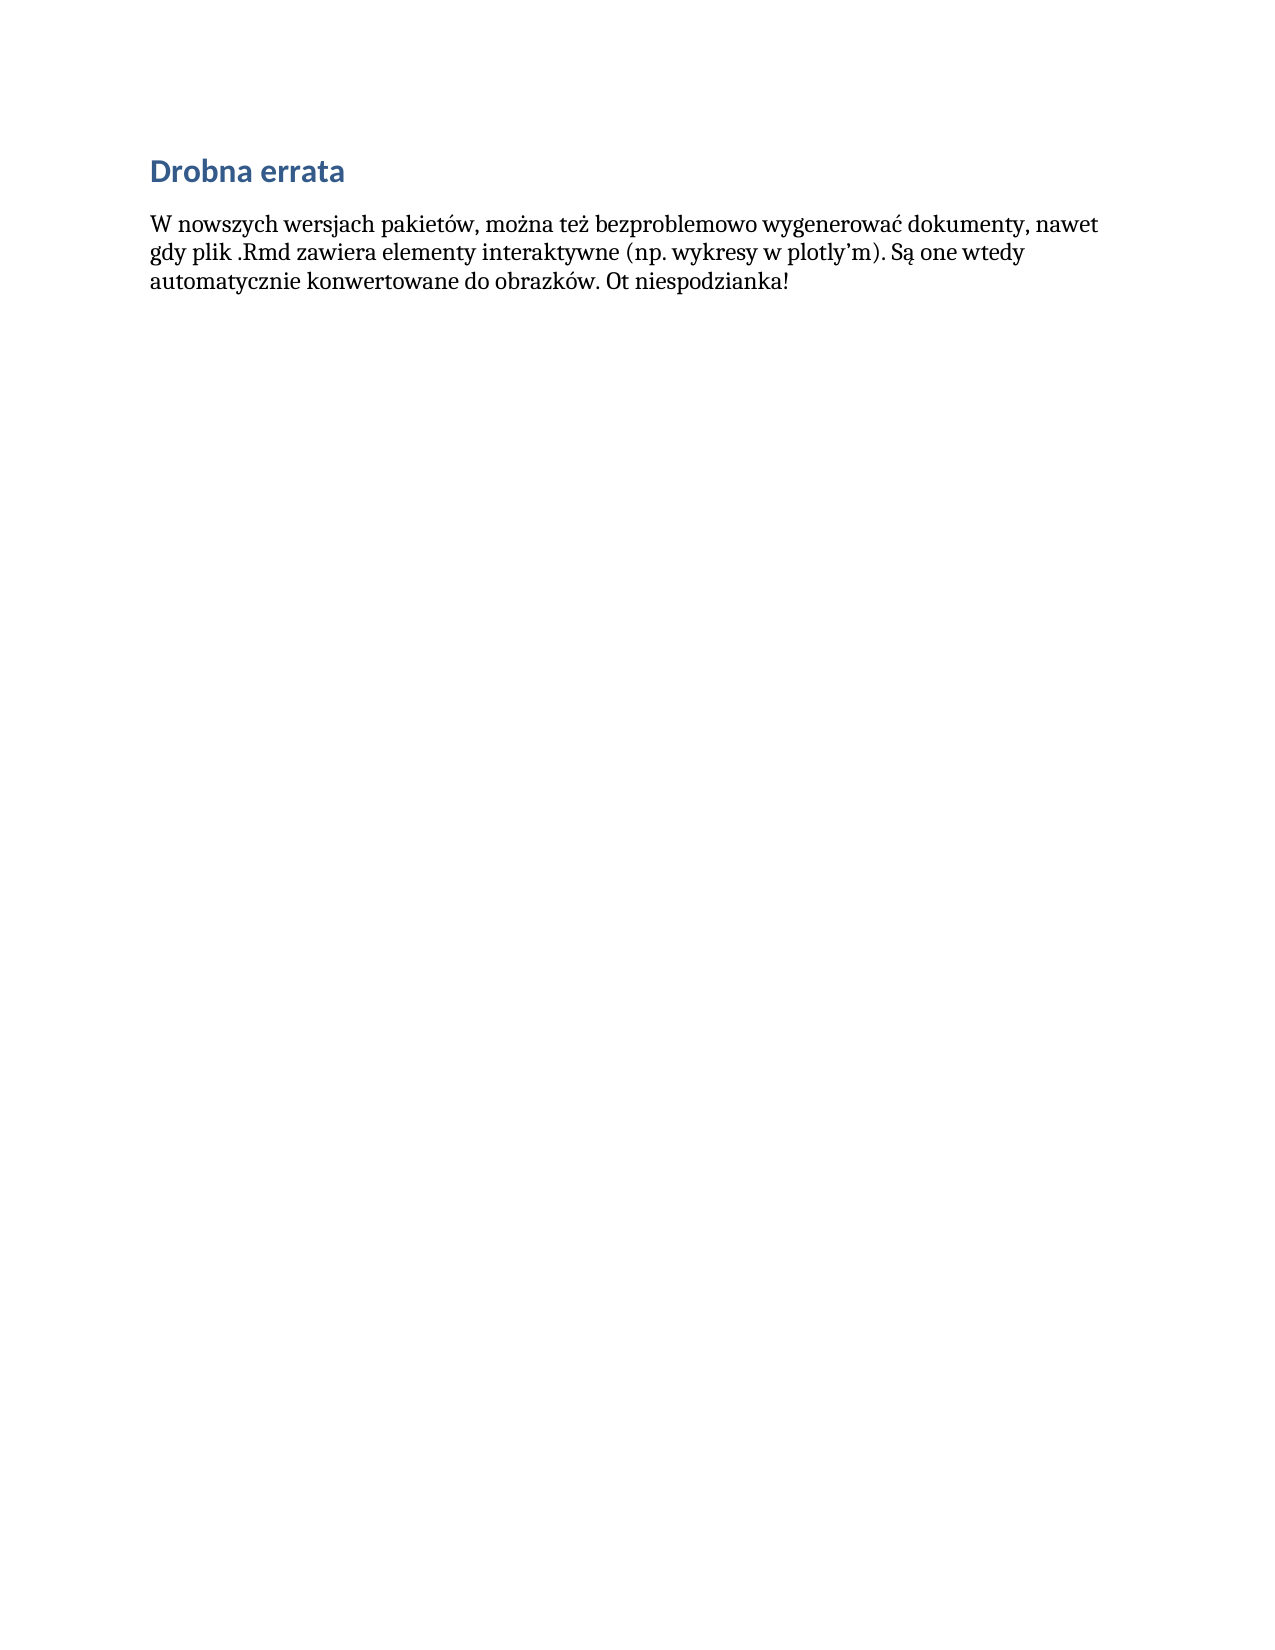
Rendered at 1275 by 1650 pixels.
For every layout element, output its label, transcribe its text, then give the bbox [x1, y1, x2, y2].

subtitle Drobna errata [150, 150, 1125, 191]
text W nowszych wersjach pakietów, można też bezproblemowo wygenerować dokumenty, nawet gdy plik .Rmd zawiera elementy interaktywne (np. wykresy w plotly’m). Są one wtedy automatycznie konwertowane do obrazków. Ot niespodzianka! [150, 209, 1125, 296]
